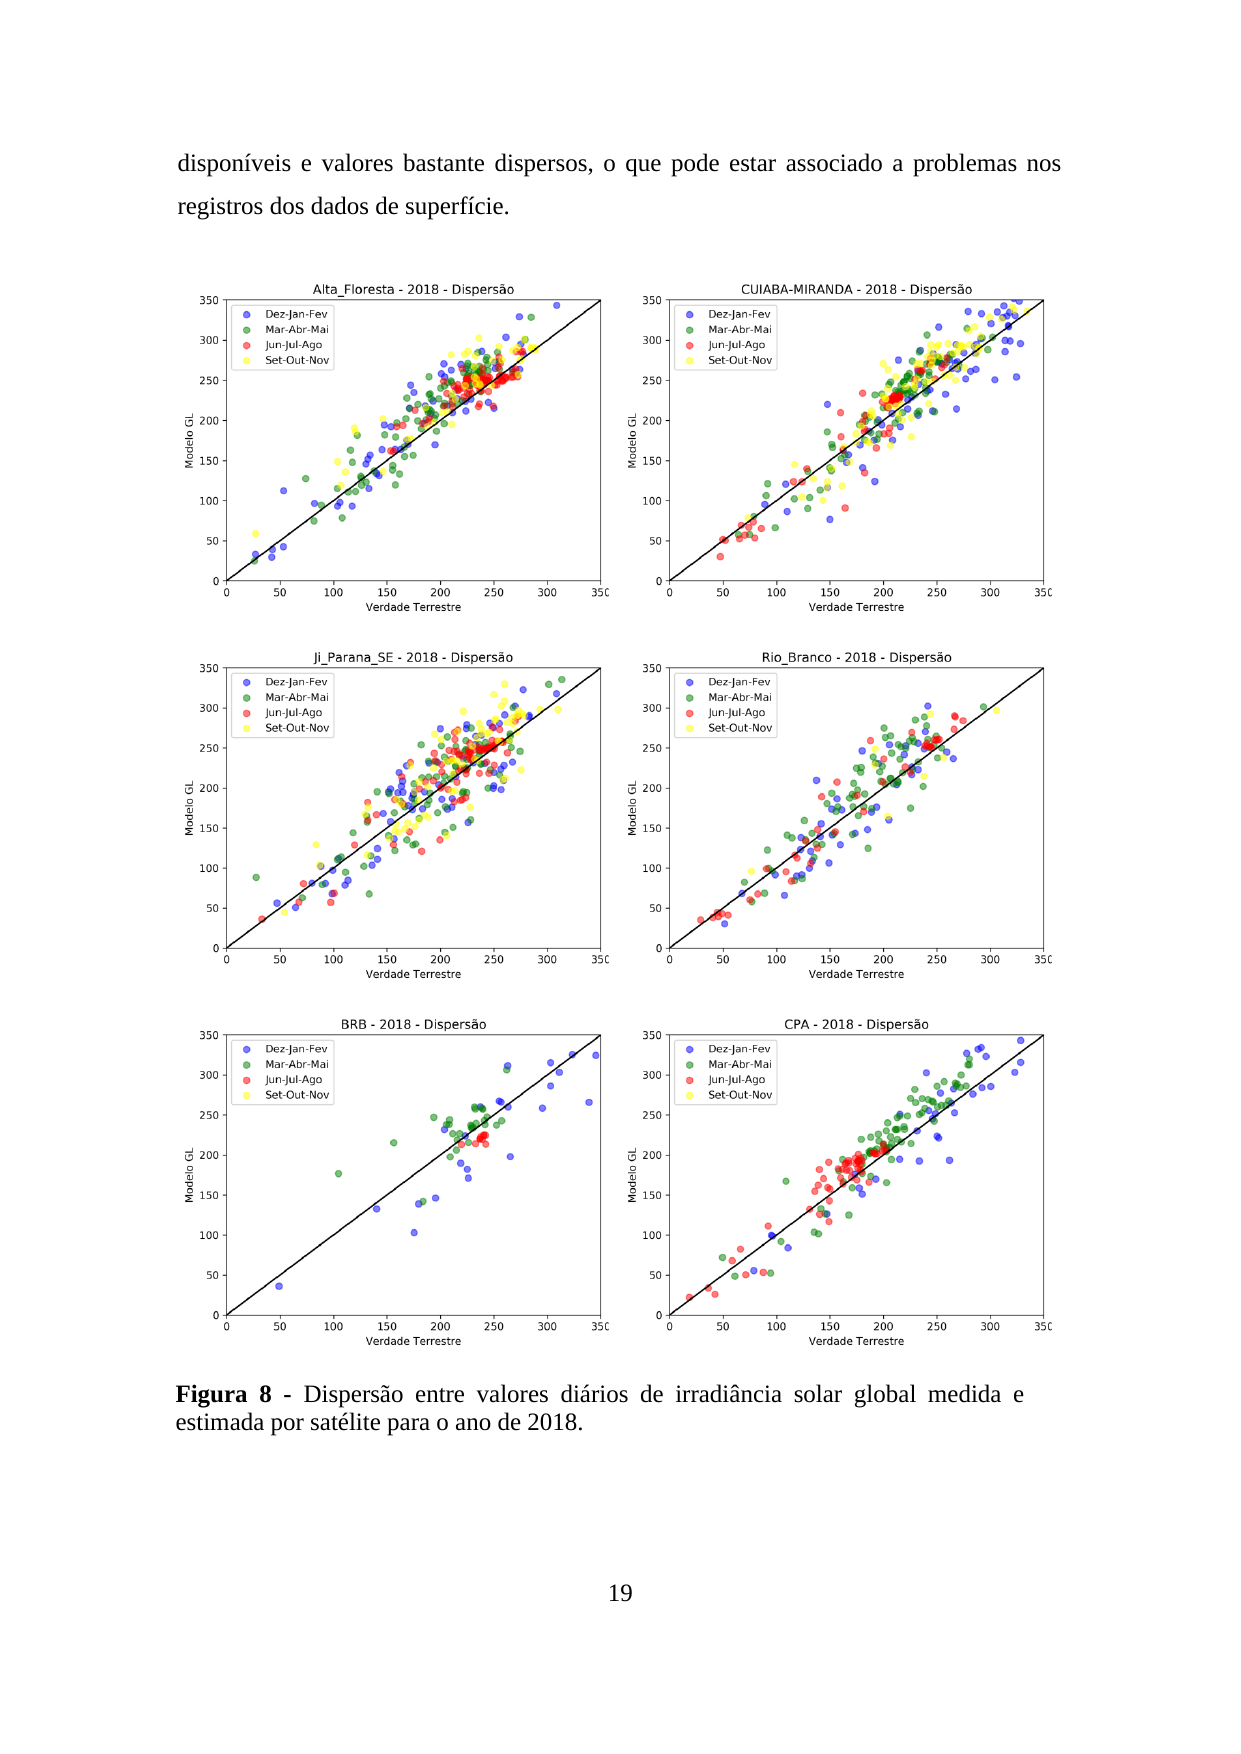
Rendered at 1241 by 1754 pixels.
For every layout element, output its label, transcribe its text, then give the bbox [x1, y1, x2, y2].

picture [177, 1011, 609, 1354]
picture [177, 277, 609, 620]
text Figura 8 - Dispersão entre valores diários de irradiância solar global medida e estimada por satélite para o ano de 2018. [175, 1379, 1025, 1436]
table_cell [609, 644, 1052, 1011]
table_header [609, 277, 1052, 644]
picture [620, 1011, 1052, 1354]
picture [177, 644, 609, 987]
picture [620, 644, 1052, 987]
picture [620, 277, 1052, 620]
table_cell [609, 1011, 1052, 1379]
table_cell [166, 1011, 609, 1379]
table_header [166, 277, 609, 644]
table_cell [166, 644, 609, 1011]
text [177, 148, 1063, 219]
